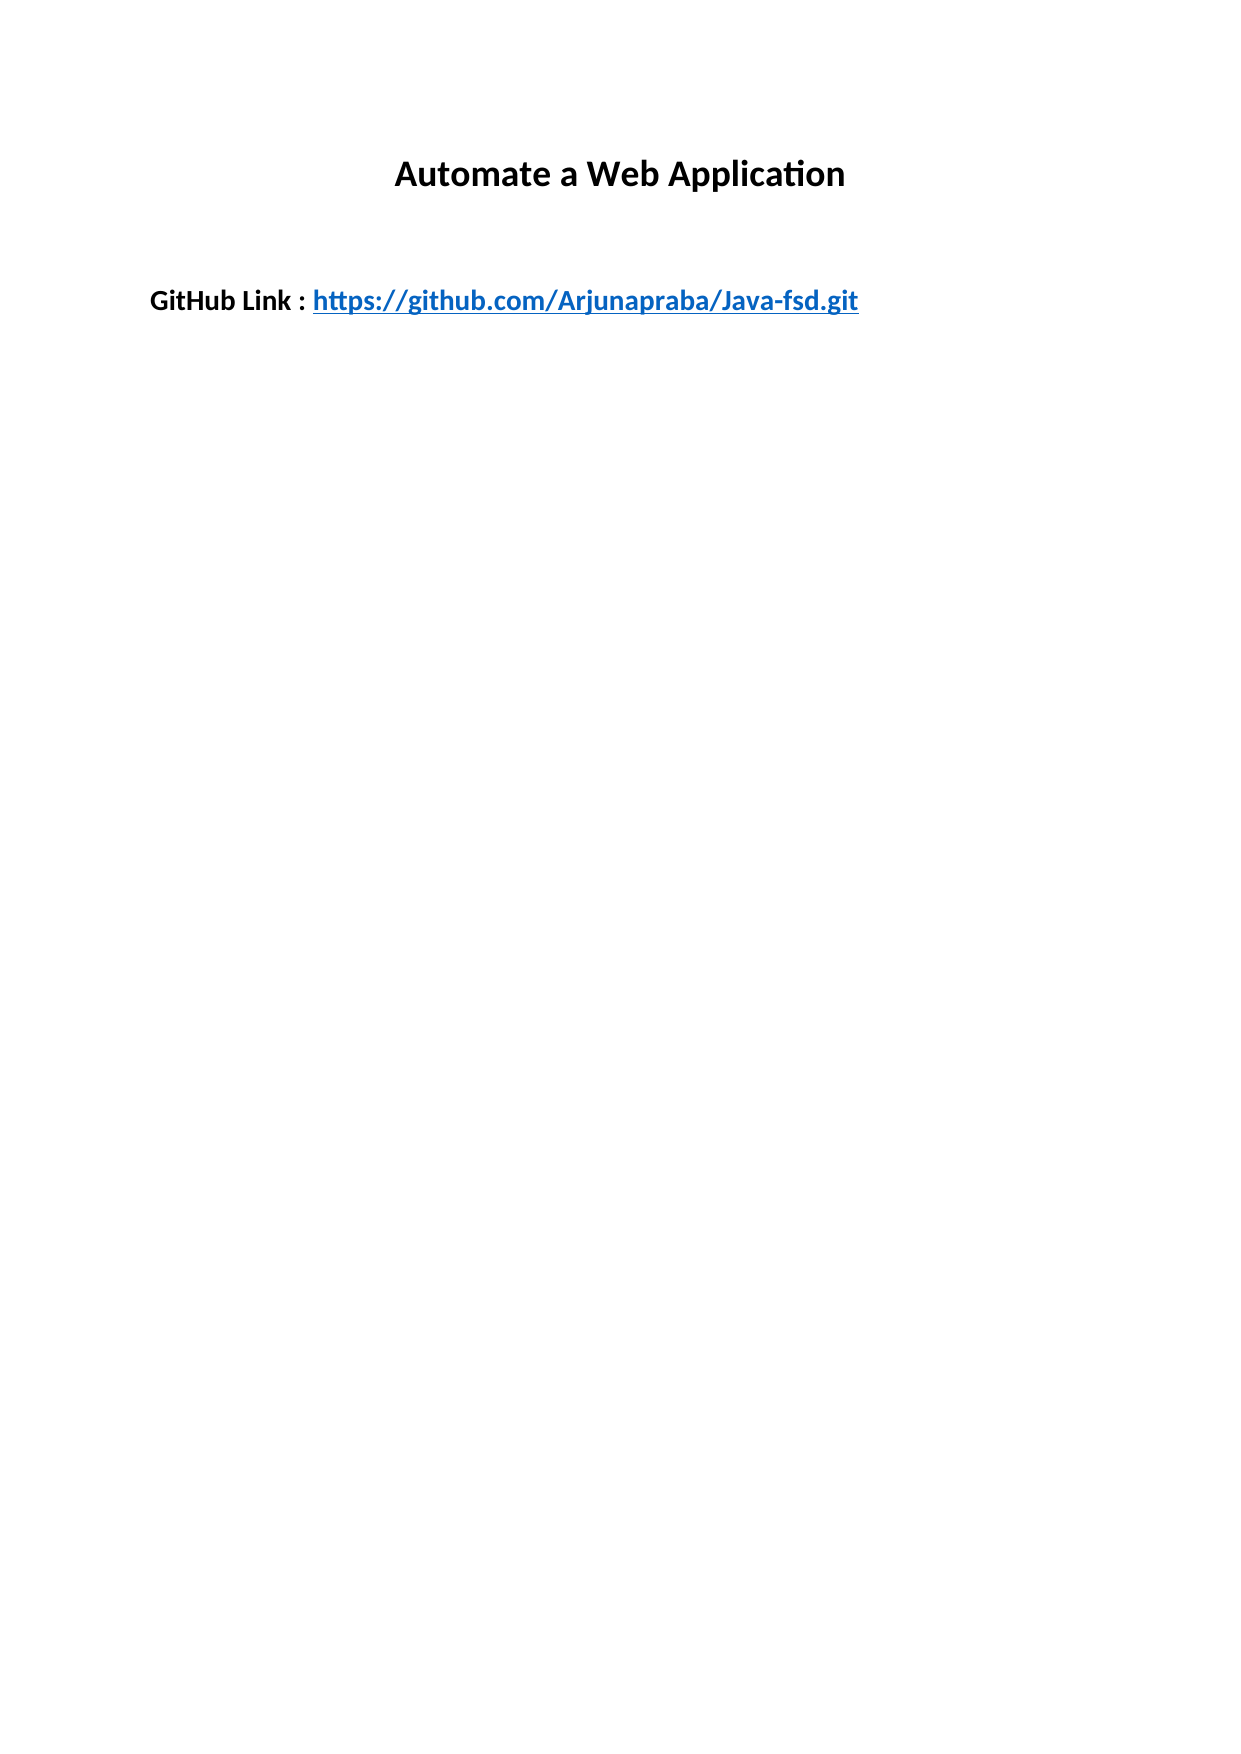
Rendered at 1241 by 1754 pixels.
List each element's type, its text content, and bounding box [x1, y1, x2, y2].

text GitHub Link : https://github.com/Arjunapraba/Java-fsd.git [150, 282, 1090, 318]
text Automate a Web Application [150, 150, 1090, 196]
